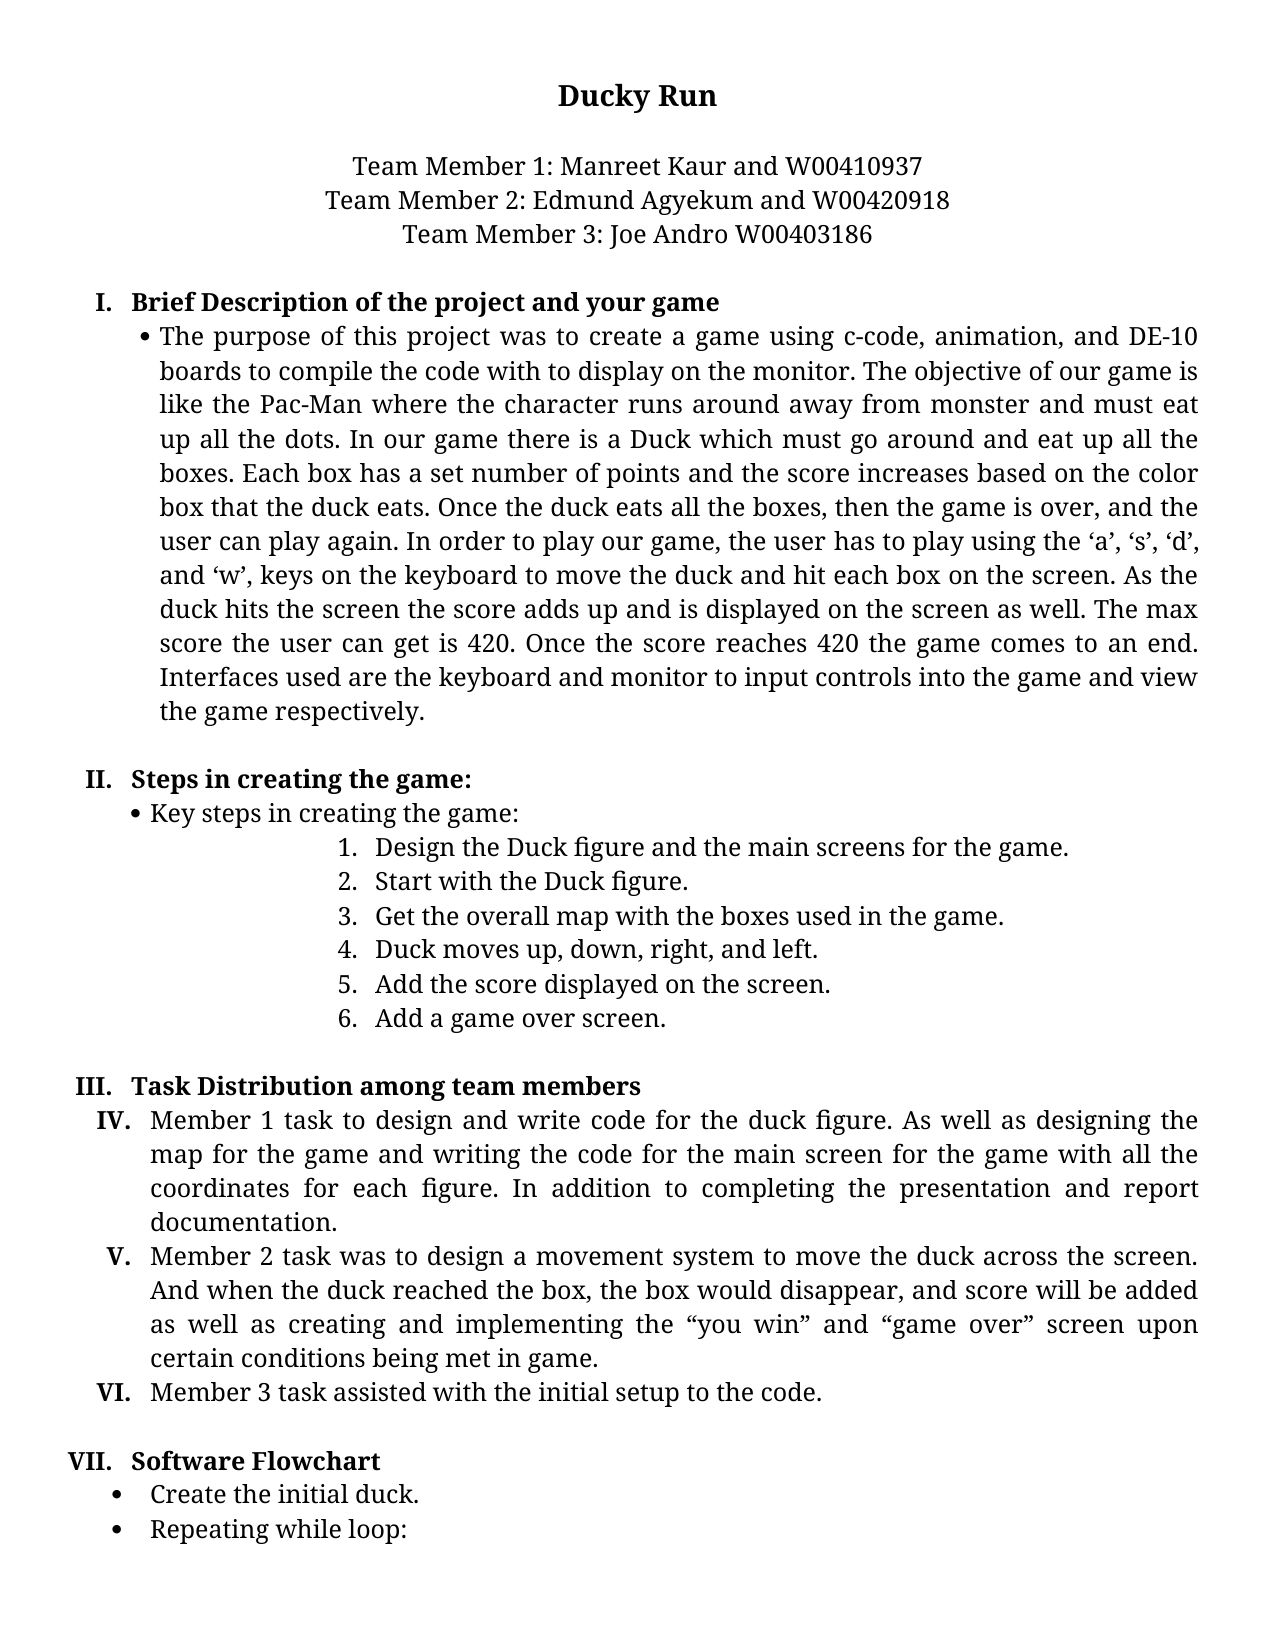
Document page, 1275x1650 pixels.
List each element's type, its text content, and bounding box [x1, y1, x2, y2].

list Member 3 task assisted with the initial setup to the code. [131, 1375, 1200, 1409]
list Repeating while loop: [112, 1511, 1200, 1545]
text Team Member 1: Manreet Kaur and W00410937 [75, 149, 1200, 183]
text Team Member 2: Edmund Agyekum and W00420918 [75, 183, 1200, 217]
list Software Flowchart [112, 1443, 1200, 1477]
list Duck moves up, down, right, and left. [337, 932, 1200, 966]
list Steps in creating the game: [112, 762, 1200, 796]
list Get the overall map with the boxes used in the game. [337, 898, 1200, 932]
list Brief Description of the project and your game [112, 285, 1200, 319]
list Create the initial duck. [112, 1477, 1200, 1511]
list Design the Duck figure and the main screens for the game. [337, 830, 1200, 864]
list The purpose of this project was to create a game using c-code, animation, and DE-10 boards to compile the code with to display on the monitor. The objective of our game is like the Pac-Man where the character runs around away from monster and must eat up all the dots. In our game there is a Duck which must go around and eat up all the boxes. Each box has a set number of points and the score increases based on the color box that the duck eats. Once the duck eats all the boxes, then the game is over, and the user can play again. In order to play our game, the user has to play using the ‘a’, ‘s’, ‘d’, and ‘w’, keys on the keyboard to move the duck and hit each box on the screen. As the duck hits the screen the score adds up and is displayed on the screen as well. The max score the user can get is 420. Once the score reaches 420 the game comes to an end. Interfaces used are the keyboard and monitor to input controls into the game and view the game respectively. [141, 319, 1200, 728]
text Team Member 3: Joe Andro W00403186 [75, 217, 1200, 251]
list Add the score displayed on the screen. [337, 966, 1200, 1000]
list Member 1 task to design and write code for the duck figure. As well as designing the map for the game and writing the code for the main screen for the game with all the coordinates for each figure. In addition to completing the presentation and report documentation. [131, 1102, 1200, 1239]
list Member 2 task was to design a movement system to move the duck across the screen. And when the duck reached the box, the box would disappear, and score will be added as well as creating and implementing the “you win” and “game over” screen upon certain conditions being met in game. [131, 1239, 1200, 1375]
list Add a game over screen. [337, 1000, 1200, 1034]
list Start with the Duck figure. [337, 864, 1200, 898]
list Task Distribution among team members [112, 1068, 1200, 1102]
text Ducky Run [75, 75, 1200, 115]
list Key steps in creating the game: [131, 796, 1200, 830]
